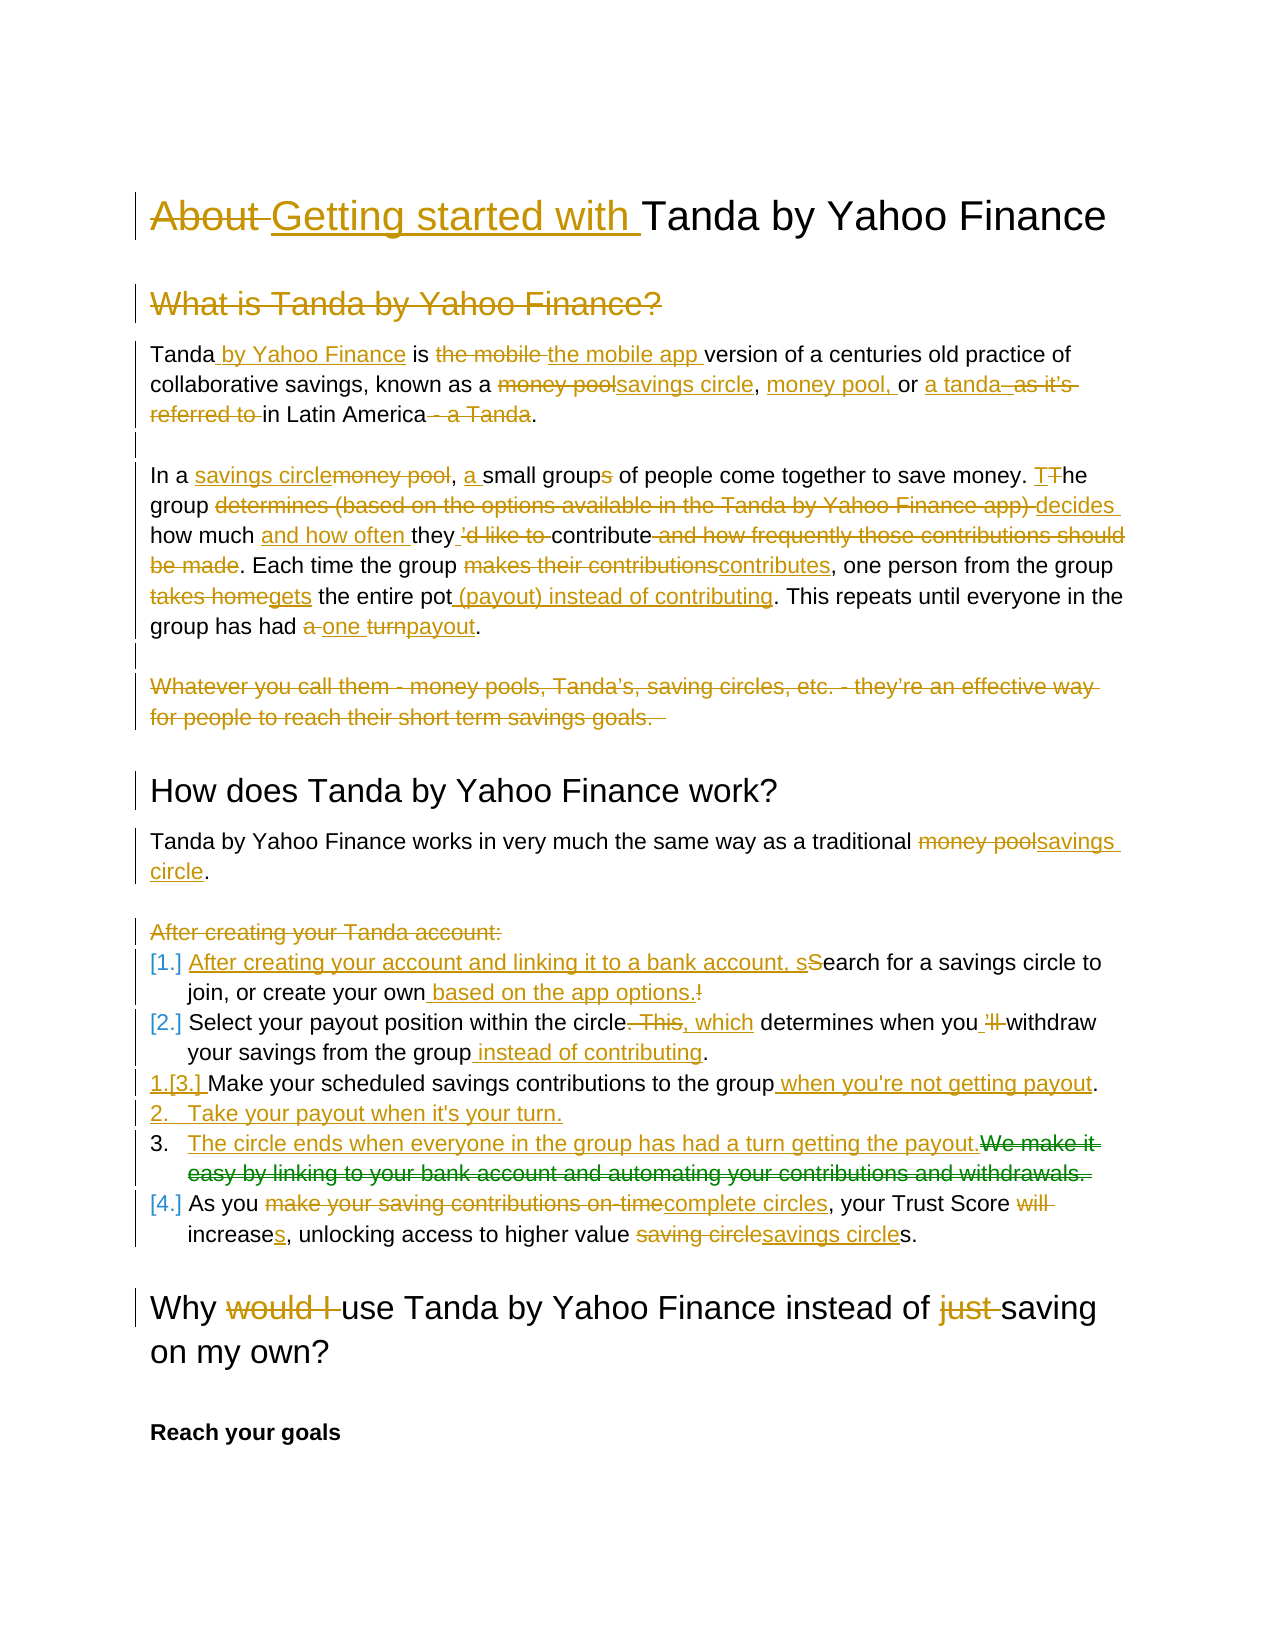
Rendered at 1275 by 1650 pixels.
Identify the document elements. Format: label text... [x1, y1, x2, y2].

list Select your payout position within the circle determines when youwithdraw your savings from the group. [150, 1009, 1125, 1066]
subtitle How does Tanda by Yahoo Finance work? [150, 771, 1125, 809]
subtitle Why use Tanda by Yahoo Finance instead of saving on my own? [150, 1288, 1125, 1371]
text Tanda is version of a centuries old practice of collaborative savings, known as a , or in Latin America. [150, 341, 1125, 428]
text In a , small group of people come together to save money. he group how much theycontribute. Each time the group , one person from the group the entire pot. This repeats until everyone in the group has had . [150, 462, 1125, 639]
list Make your scheduled savings contributions to the group. [150, 1069, 1125, 1096]
list earch for a savings circle to join, or create your own [150, 949, 1125, 1005]
subtitle Tanda by Yahoo Finance [150, 192, 1125, 239]
text Tanda by Yahoo Finance works in very much the same way as a traditional . [150, 828, 1125, 884]
text Reach your goals [150, 1419, 1125, 1446]
list As you , your Trust Score increase, unlocking access to higher value s. [150, 1190, 1125, 1247]
